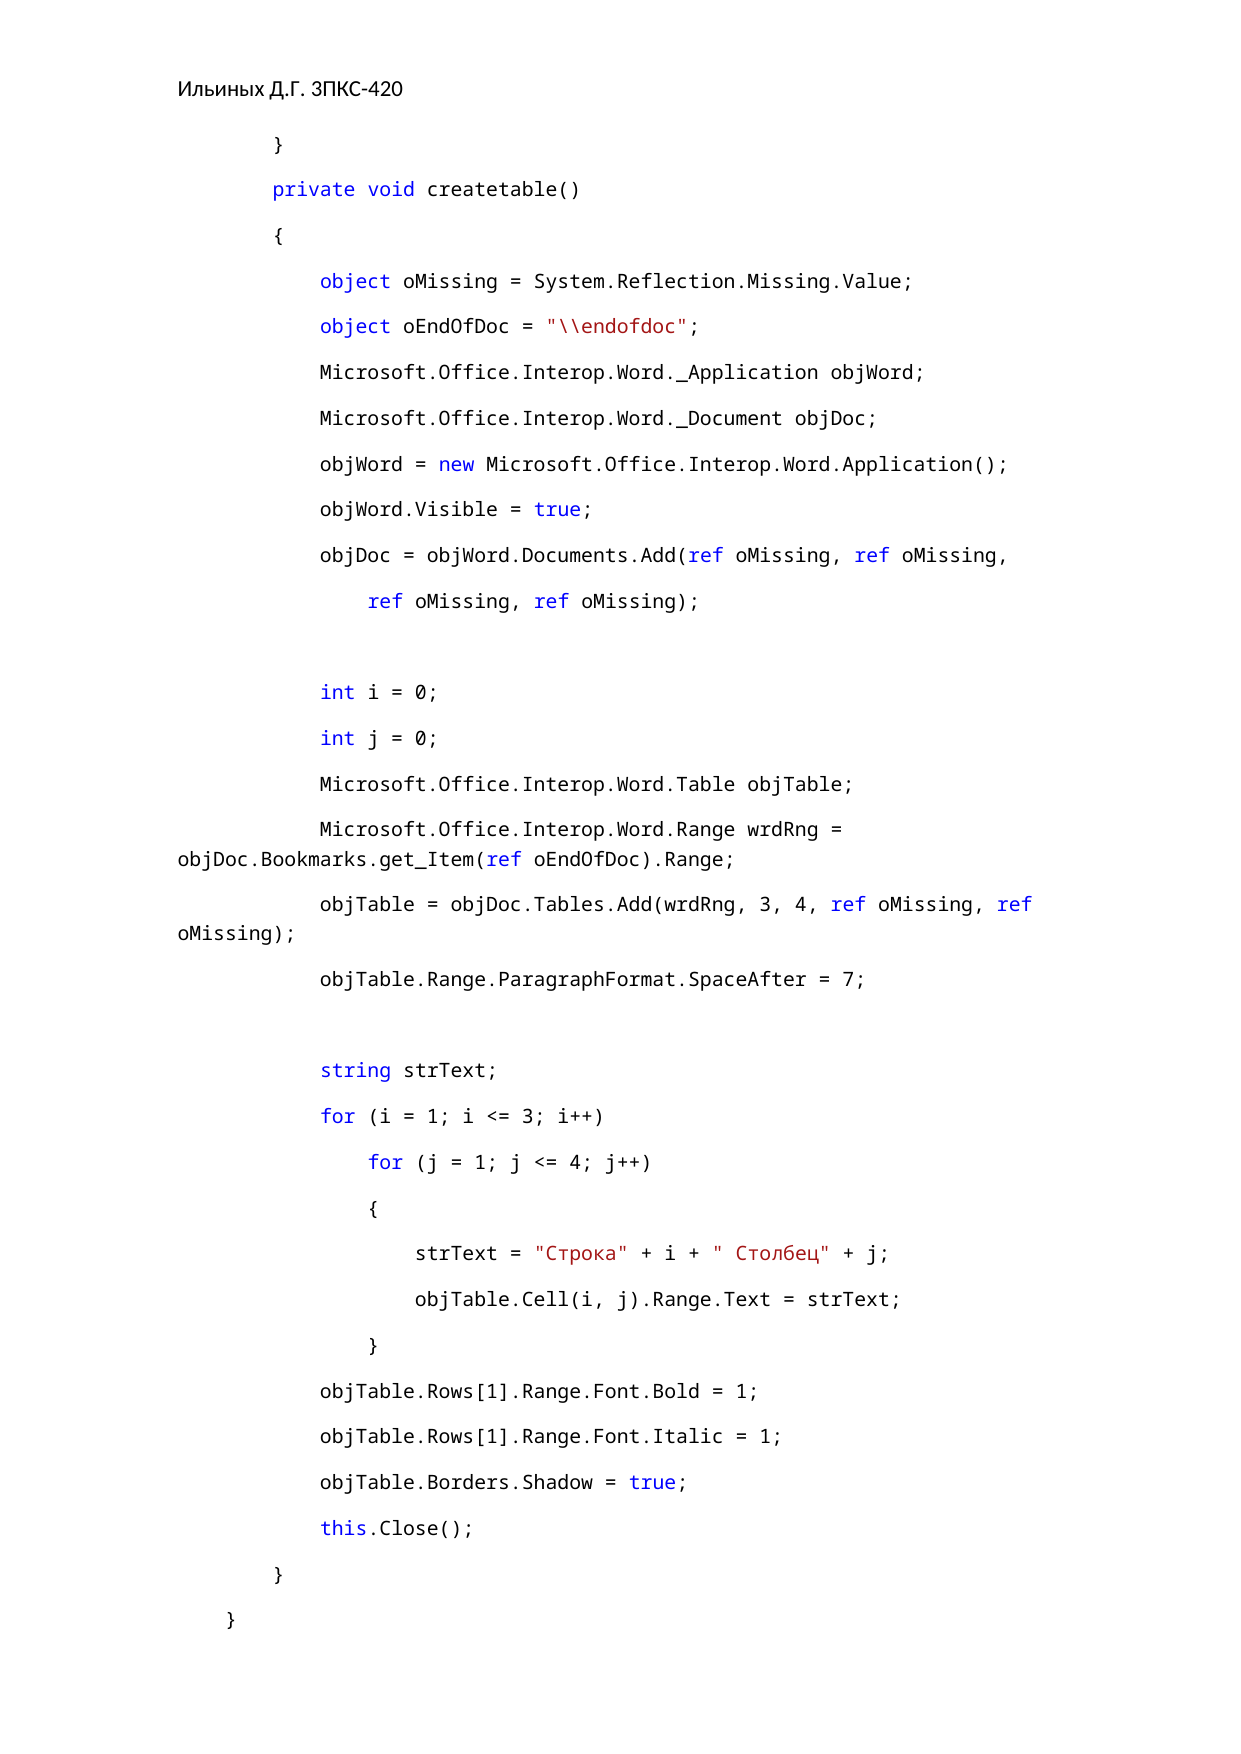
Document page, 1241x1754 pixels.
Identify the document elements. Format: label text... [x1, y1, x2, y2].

text } [177, 1560, 1152, 1587]
text ref oMissing, ref oMissing); [177, 587, 1152, 614]
text for (j = 1; j <= 4; j++) [177, 1148, 1152, 1175]
text } [177, 1331, 1152, 1358]
text } [177, 1606, 1152, 1632]
text } [177, 130, 1152, 157]
text { [177, 1194, 1152, 1221]
text this.Close(); [177, 1514, 1152, 1541]
text Microsoft.Office.Interop.Word._Document objDoc; [177, 404, 1152, 431]
text Microsoft.Office.Interop.Word._Application objWord; [177, 358, 1152, 385]
text objTable = objDoc.Tables.Add(wrdRng, 3, 4, ref oMissing, ref oMissing); [177, 891, 1152, 947]
text string strText; [177, 1057, 1152, 1084]
text private void createtable() [177, 176, 1152, 202]
text Microsoft.Office.Interop.Word.Table objTable; [177, 770, 1152, 797]
text objTable.Rows[1].Range.Font.Italic = 1; [177, 1423, 1152, 1449]
text objWord = new Microsoft.Office.Interop.Word.Application(); [177, 450, 1152, 477]
text objTable.Borders.Shadow = true; [177, 1468, 1152, 1495]
text int i = 0; [177, 678, 1152, 706]
text strText = "Строка" + i + " Столбец" + j; [177, 1240, 1152, 1267]
text objTable.Range.ParagraphFormat.SpaceAfter = 7; [177, 965, 1152, 992]
text int j = 0; [177, 724, 1152, 751]
text objWord.Visible = true; [177, 496, 1152, 523]
text { [177, 221, 1152, 248]
text object oMissing = System.Reflection.Missing.Value; [177, 267, 1152, 294]
text Microsoft.Office.Interop.Word.Range wrdRng = objDoc.Bookmarks.get_Item(ref oEndOfDoc).Range; [177, 816, 1152, 872]
text object oEndOfDoc = "\\endofdoc"; [177, 313, 1152, 340]
text objTable.Rows[1].Range.Font.Bold = 1; [177, 1377, 1152, 1404]
text objTable.Cell(i, j).Range.Text = strText; [177, 1285, 1152, 1312]
text for (i = 1; i <= 3; i++) [177, 1102, 1152, 1129]
text objDoc = objWord.Documents.Add(ref oMissing, ref oMissing, [177, 541, 1152, 568]
